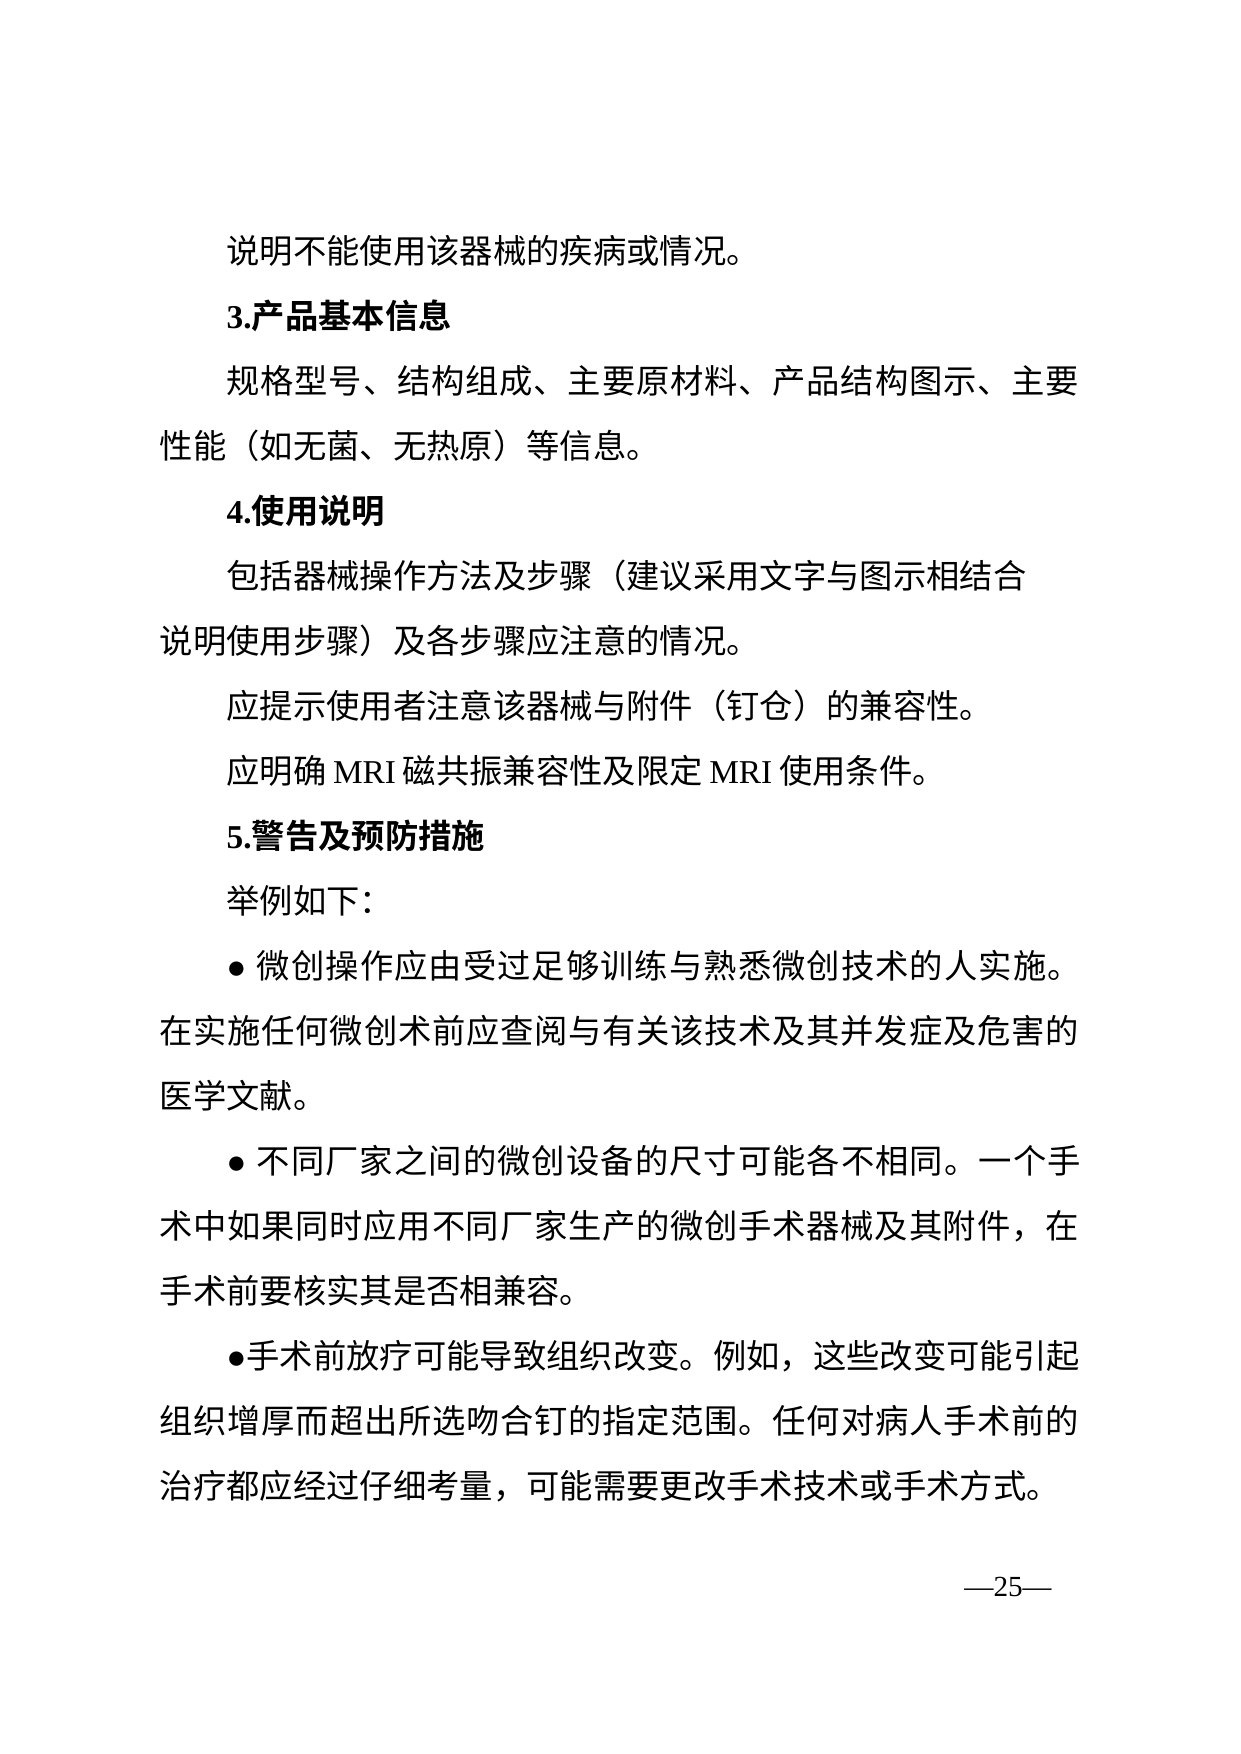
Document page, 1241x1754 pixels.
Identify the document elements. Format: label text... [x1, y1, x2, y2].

list 应提示使用者注意该器械与附件（钉仓）的兼容性。 [159, 672, 1081, 737]
list 3.产品基本信息 [159, 282, 1081, 347]
list 说明使用步骤）及各步骤应注意的情况。 [159, 607, 1081, 672]
list 4.使用说明 [159, 477, 1081, 542]
list 说明不能使用该器械的疾病或情况。 [159, 217, 1081, 282]
list 举例如下： [159, 867, 1081, 932]
list ● 不同厂家之间的微创设备的尺寸可能各不相同。一个手术中如果同时应用不同厂家生产的微创手术器械及其附件，在手术前要核实其是否相兼容。 [159, 1127, 1081, 1322]
list ● 微创操作应由受过足够训练与熟悉微创技术的人实施。在实施任何微创术前应查阅与有关该技术及其并发症及危害的医学文献。 [159, 932, 1081, 1127]
list 包括器械操作方法及步骤（建议采用文字与图示相结合 [159, 542, 1081, 607]
list 应明确MRI磁共振兼容性及限定MRI使用条件。 [159, 737, 1081, 802]
list 规格型号、结构组成、主要原材料、产品结构图示、主要性能（如无菌、无热原）等信息。 [159, 347, 1081, 477]
list 5.警告及预防措施 [159, 802, 1081, 867]
list ●手术前放疗可能导致组织改变。例如，这些改变可能引起组织增厚而超出所选吻合钉的指定范围。任何对病人手术前的治疗都应经过仔细考量，可能需要更改手术技术或手术方式。 [159, 1322, 1081, 1517]
